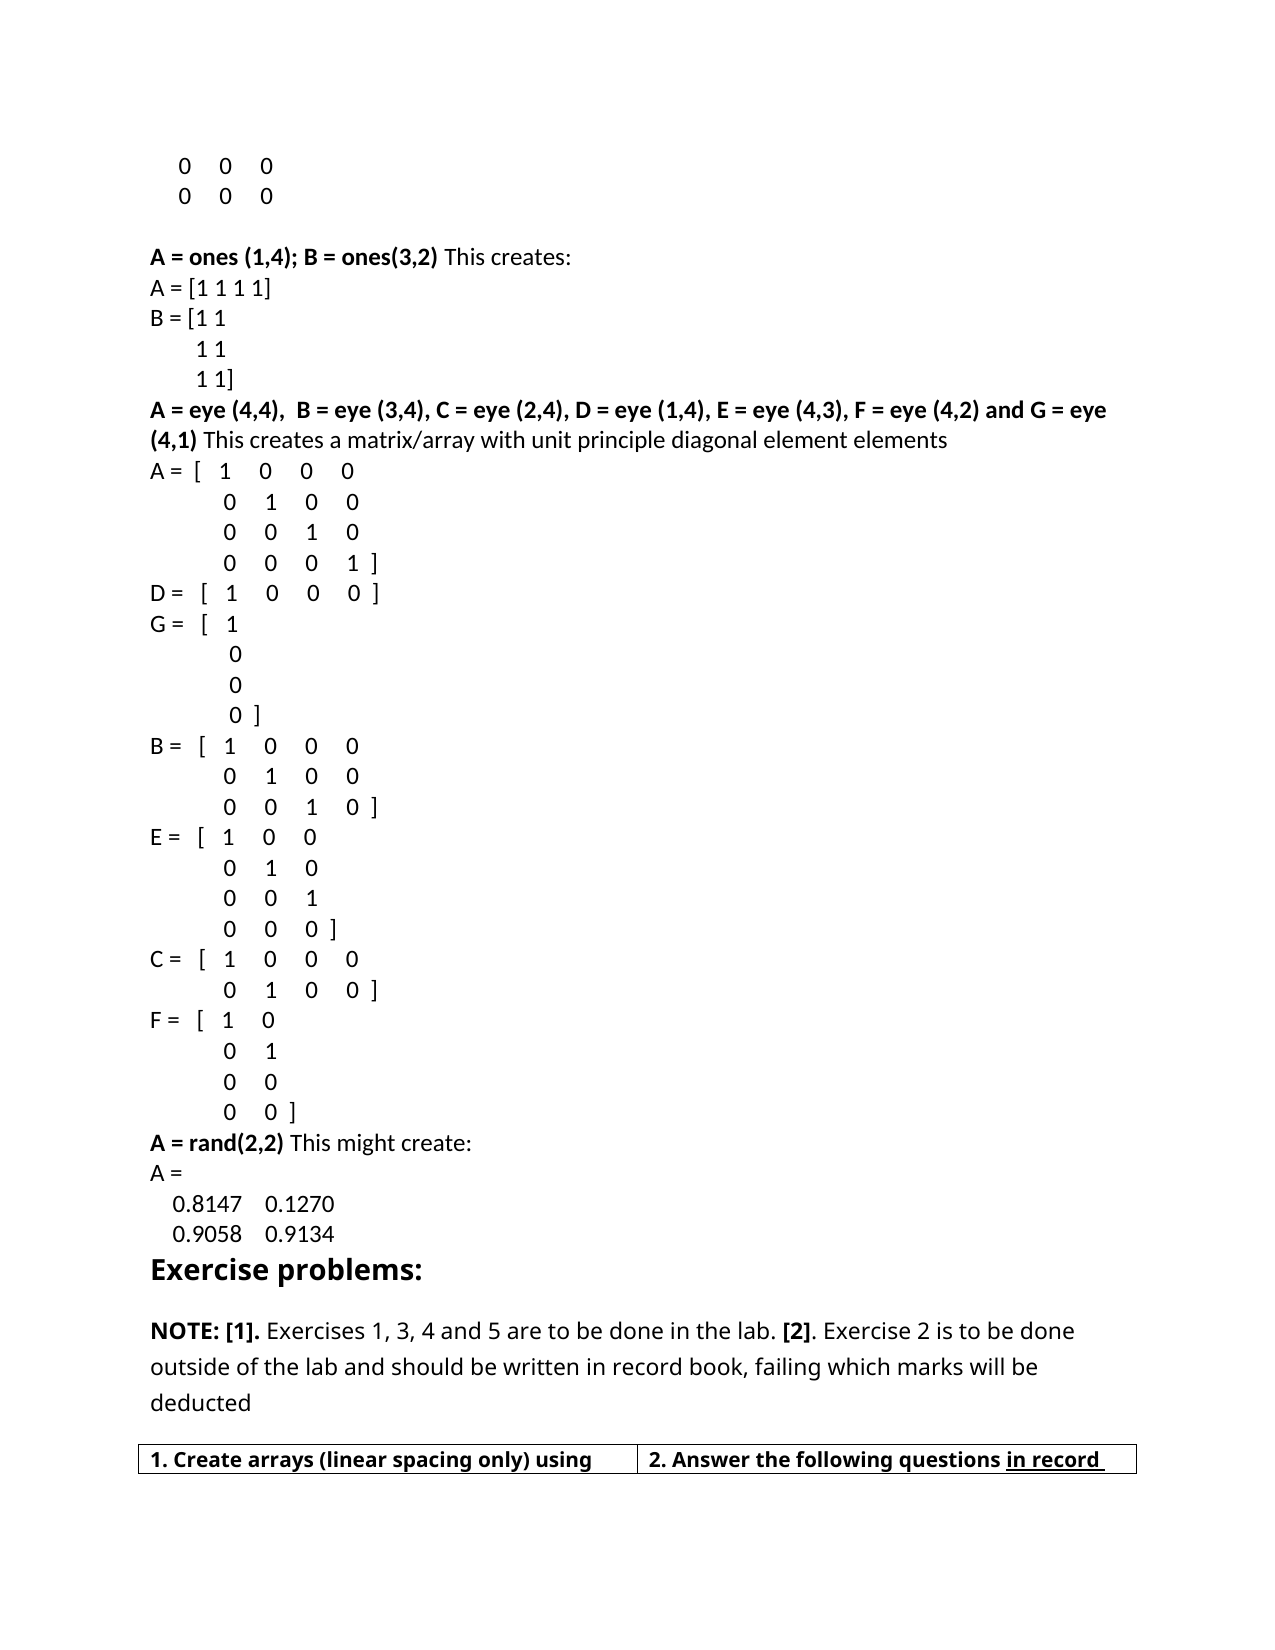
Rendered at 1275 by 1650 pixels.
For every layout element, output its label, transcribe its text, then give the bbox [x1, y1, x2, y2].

text 1 1 [150, 333, 1125, 364]
text D = [ 1 0 0 0 ] [150, 577, 1125, 608]
text 0 ] [150, 699, 1125, 730]
text 0 0 1 0 [150, 516, 1125, 547]
text 0 0 0 [150, 150, 1125, 181]
text E = [ 1 0 0 [150, 821, 1125, 852]
text B = [1 1 [150, 303, 1125, 333]
text 0 [150, 638, 1125, 669]
text F = [ 1 0 [150, 1004, 1125, 1035]
text Exercise problems: [150, 1249, 1125, 1288]
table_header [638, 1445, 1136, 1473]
text 0 0 [150, 1066, 1125, 1096]
text 0 0 0 1 ] [150, 547, 1125, 577]
text 0 1 [150, 1035, 1125, 1066]
text G = [ 1 [150, 608, 1125, 638]
text 0 1 0 0 [150, 486, 1125, 516]
text 0 1 0 0 [150, 760, 1125, 791]
text A = ones (1,4); B = ones(3,2) This creates: [150, 242, 1125, 272]
text 0 0 0 ] [150, 913, 1125, 943]
text 0 1 0 0 ] [150, 974, 1125, 1004]
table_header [139, 1445, 637, 1473]
text 0 0 ] [150, 1096, 1125, 1127]
text 0.9058 0.9134 [150, 1218, 1125, 1249]
text NOTE: [1]. Exercises 1, 3, 4 and 5 are to be done in the lab. [2]. Exercise 2 is to be done outside of the lab and should be written in record book, failing which marks will be deducted [150, 1315, 1125, 1418]
text B = [ 1 0 0 0 [150, 730, 1125, 760]
text 0 1 0 [150, 852, 1125, 882]
text 0 0 1 [150, 882, 1125, 913]
text 0.8147 0.1270 [150, 1188, 1125, 1218]
text A = [150, 1157, 1125, 1188]
text C = [ 1 0 0 0 [150, 943, 1125, 974]
text 1 1] [150, 364, 1125, 394]
text 0 0 1 0 ] [150, 791, 1125, 821]
text A = eye (4,4), B = eye (3,4), C = eye (2,4), D = eye (1,4), E = eye (4,3), F = eye (4,2) and G = eye (4,1) This creates a matrix/array with unit principle diagonal element elements [150, 394, 1125, 455]
text A = [ 1 0 0 0 [150, 455, 1125, 486]
text 0 [150, 669, 1125, 699]
text 0 0 0 [150, 181, 1125, 211]
text A = rand(2,2) This might create: [150, 1127, 1125, 1157]
text A = [1 1 1 1] [150, 272, 1125, 303]
